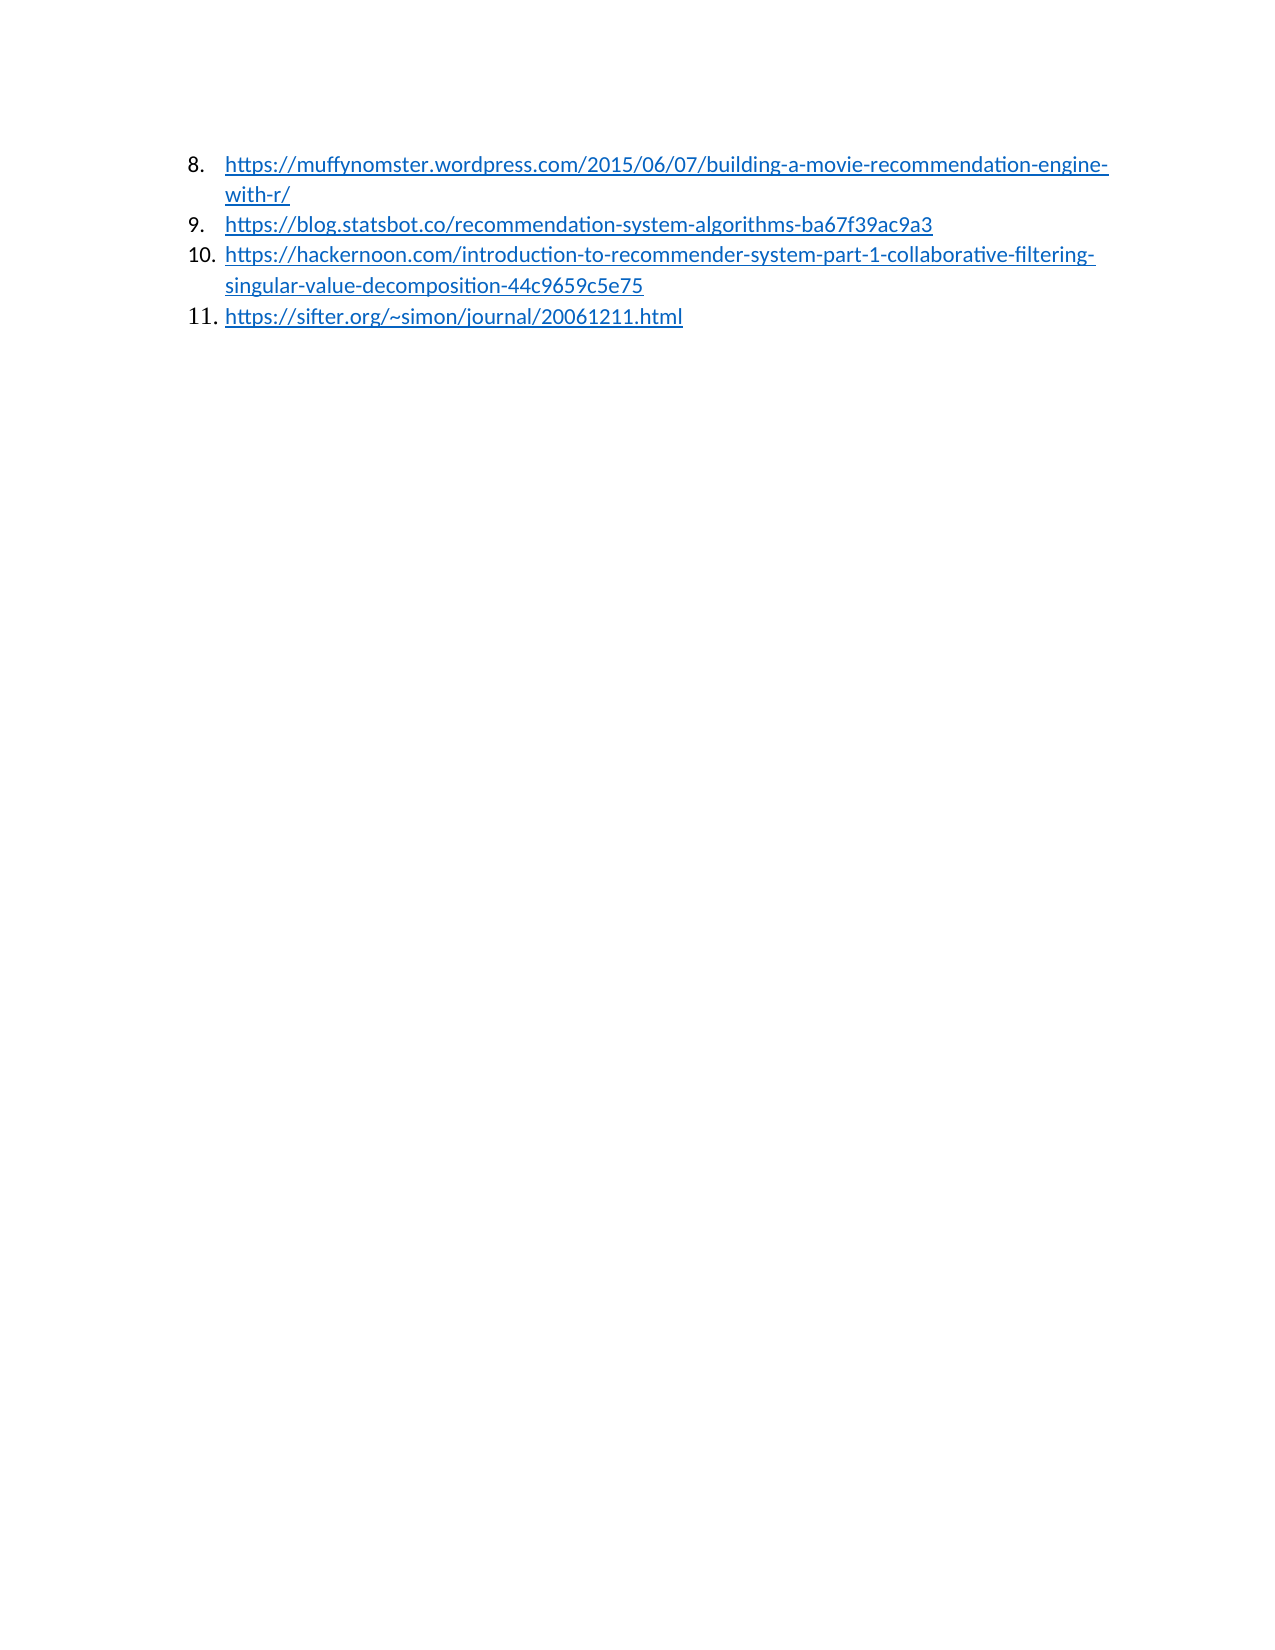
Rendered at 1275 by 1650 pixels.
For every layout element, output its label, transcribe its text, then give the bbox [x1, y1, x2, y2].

list https://muffynomster.wordpress.com/2015/06/07/building-a-movie-recommendation-engine-with-r/ [187, 150, 1125, 208]
list https://sifter.org/~simon/journal/20061211.html [187, 301, 1125, 330]
list https://blog.statsbot.co/recommendation-system-algorithms-ba67f39ac9a3 [187, 210, 1125, 238]
list https://hackernoon.com/introduction-to-recommender-system-part-1-collaborative-filtering-singular-value-decomposition-44c9659c5e75 [187, 241, 1125, 299]
